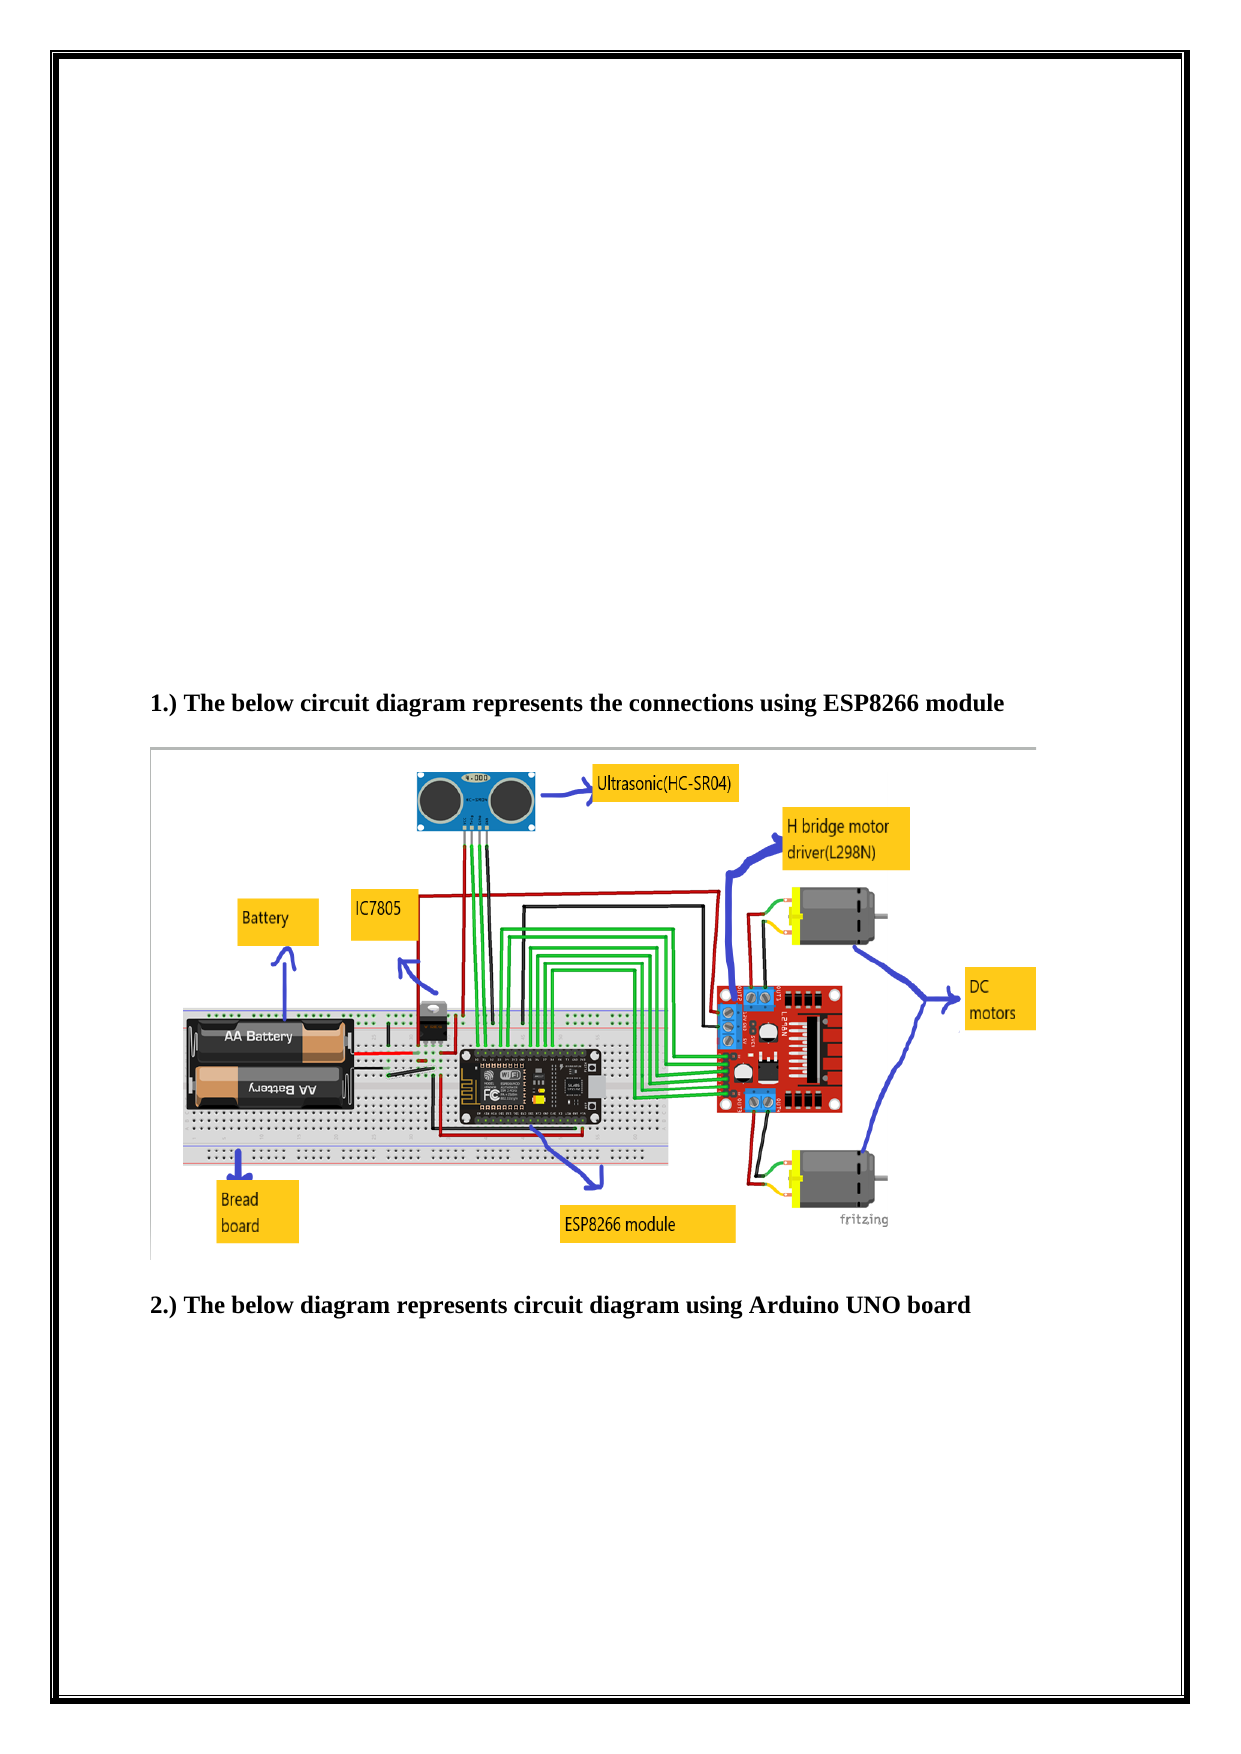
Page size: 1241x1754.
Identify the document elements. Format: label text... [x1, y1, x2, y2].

text 2.) The below diagram represents circuit diagram using Arduino UNO board [150, 1290, 1090, 1319]
text 1.) The below circuit diagram represents the connections using ESP8266 module [150, 688, 1090, 717]
picture [150, 747, 1037, 1260]
